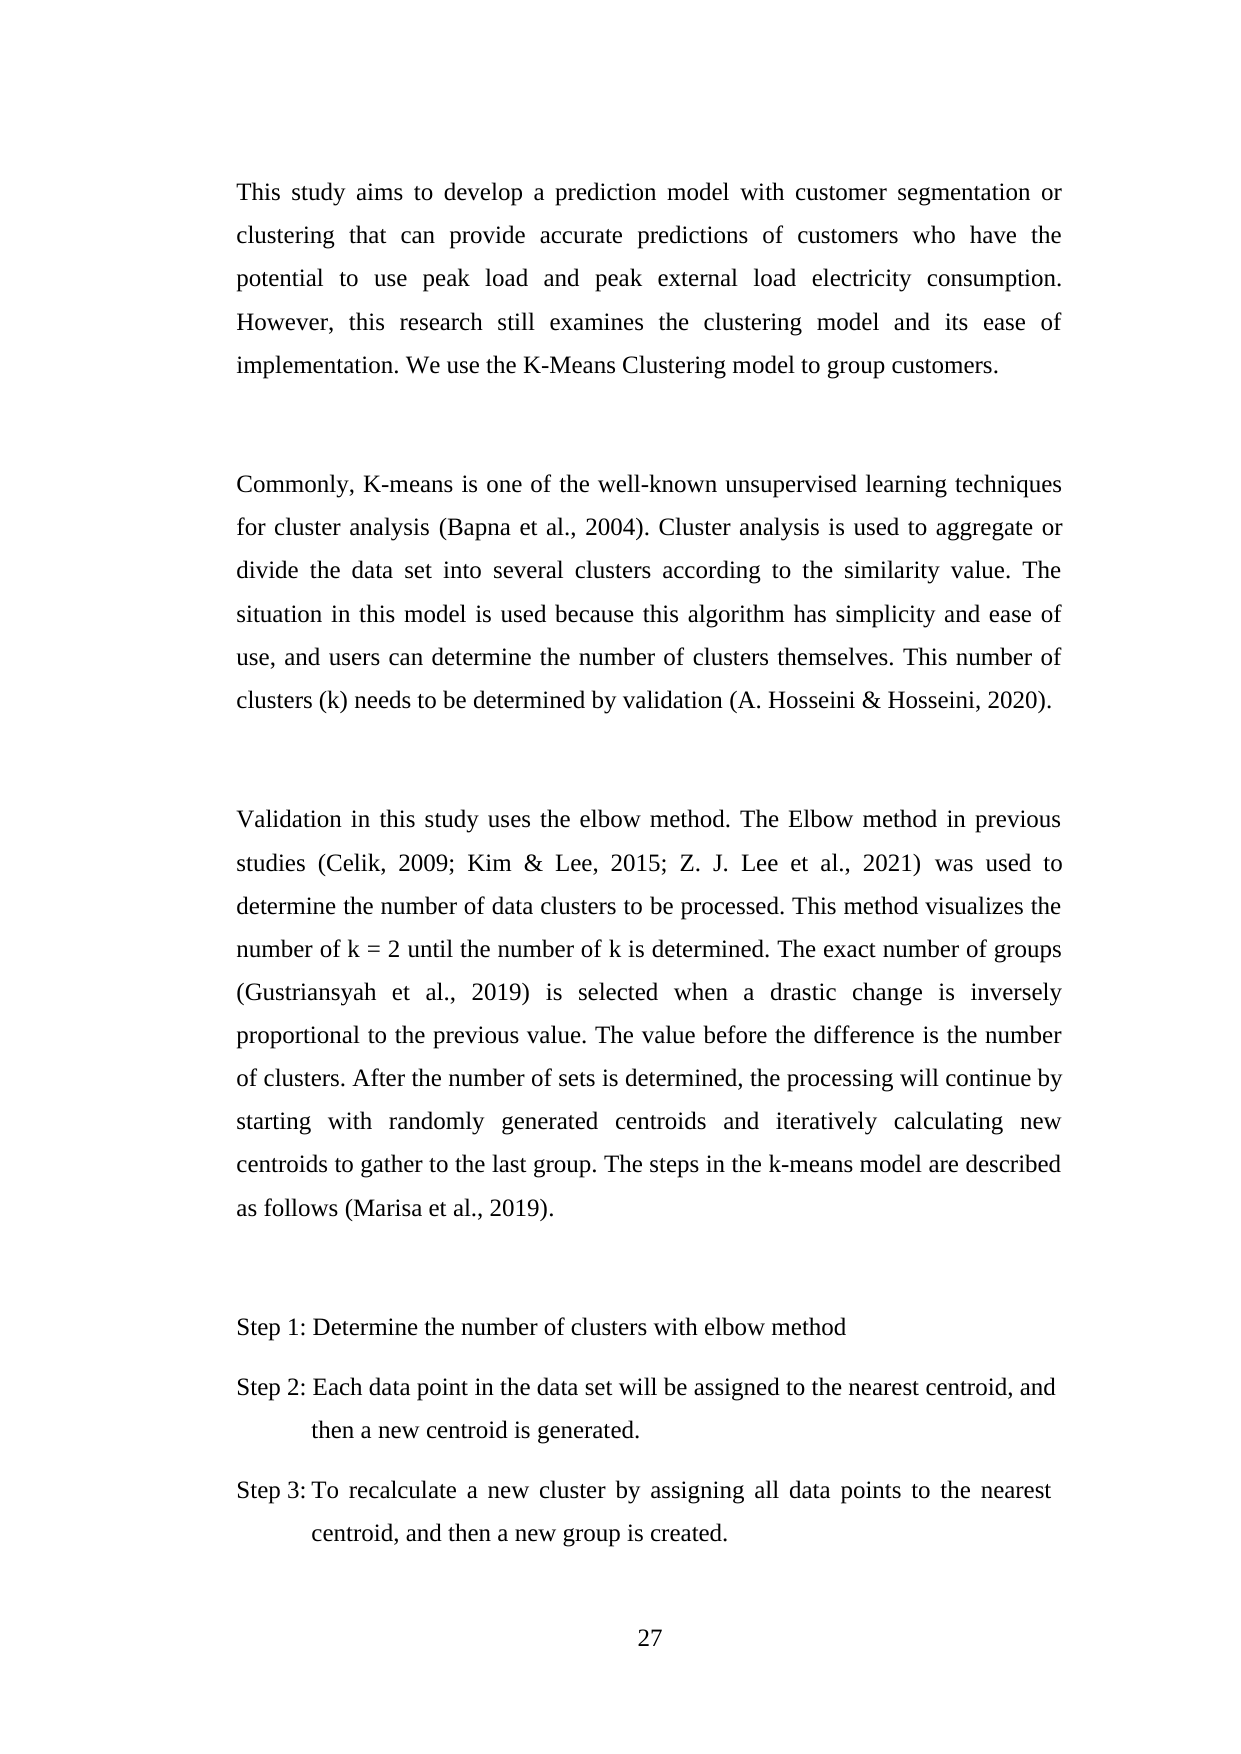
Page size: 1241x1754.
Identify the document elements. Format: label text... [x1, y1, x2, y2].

text This study aims to develop a prediction model with customer segmentation or clustering that can provide accurate predictions of customers who have the potential to use peak load and peak external load electricity consumption. However, this research still examines the clustering model and its ease of implementation. We use the K-Means Clustering model to group customers. [236, 177, 1063, 378]
text Step 3: To recalculate a new cluster by assigning all data points to the nearest centroid, and then a new group is created. [236, 1475, 1063, 1547]
text Step 2: Each data point in the data set will be assigned to the nearest centroid, and then a new centroid is generated. [236, 1372, 1063, 1444]
text Validation in this study uses the elbow method. The Elbow method in previous studies was used to determine the number of data clusters to be processed. This method visualizes the number of k = 2 until the number of k is determined. The exact number of groups is selected when a drastic change is inversely proportional to the previous value. The value before the difference is the number of clusters. After the number of sets is determined, the processing will continue by starting with randomly generated centroids and iteratively calculating new centroids to gather to the last group. The steps in the k-means model are described as follows . [236, 804, 1063, 1221]
text Step 1: Determine the number of clusters with elbow method [236, 1312, 1063, 1341]
text Commonly, K-means is one of the well-known unsupervised learning techniques for cluster analysis . Cluster analysis is used to aggregate or divide the data set into several clusters according to the similarity value. The situation in this model is used because this algorithm has simplicity and ease of use, and users can determine the number of clusters themselves. This number of clusters (k) needs to be determined by validation . [236, 469, 1063, 714]
